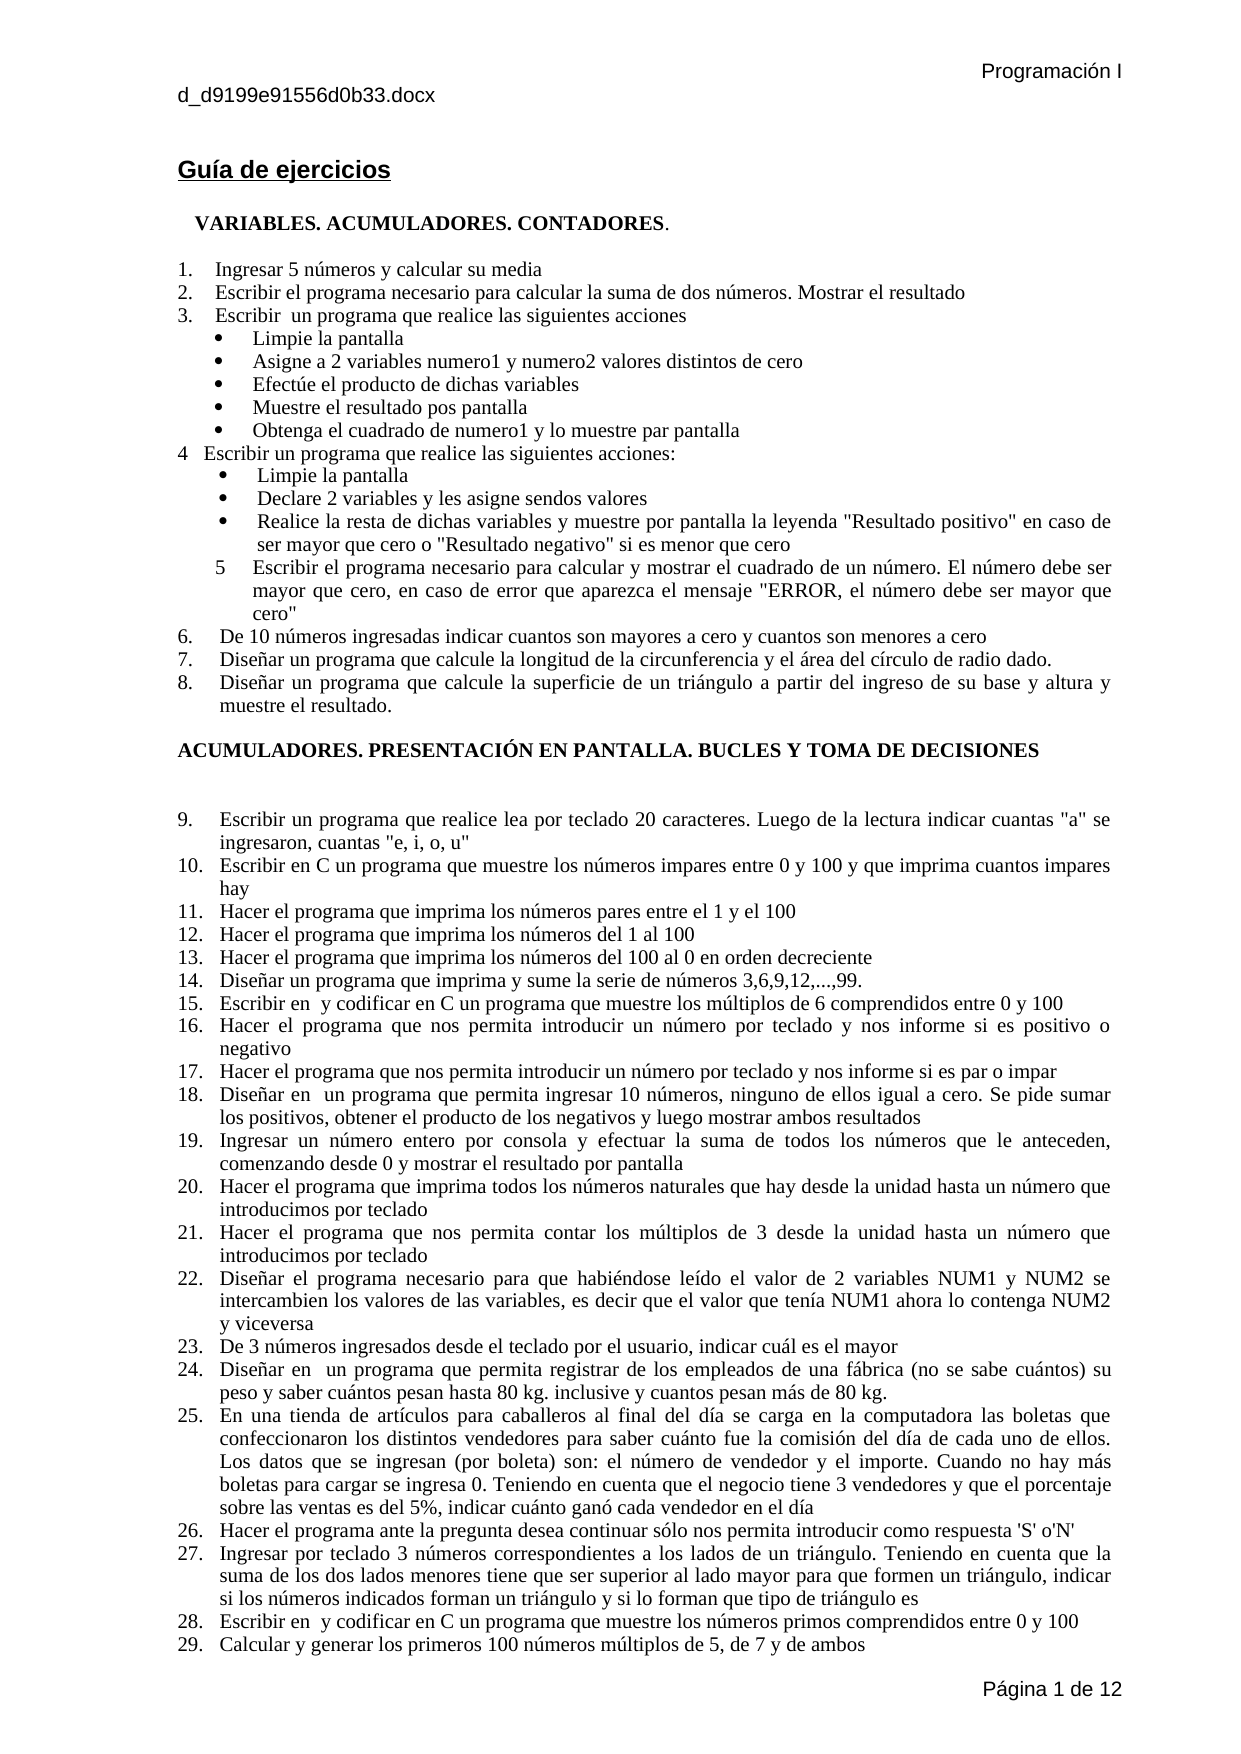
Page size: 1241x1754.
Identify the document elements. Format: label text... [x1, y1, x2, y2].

list Ingresar 5 números y calcular su media [177, 258, 1113, 281]
list Hacer el programa que imprima los números del 1 al 100 [177, 923, 1113, 946]
list Hacer el programa ante la pregunta desea continuar sólo nos permita introducir como respuesta 'S' o'N' [177, 1519, 1113, 1542]
list Calcular y generar los primeros 100 números múltiplos de 5, de 7 y de ambos [177, 1633, 1113, 1656]
list Hacer el programa que imprima los números pares entre el 1 y el 100 [177, 900, 1113, 923]
list En una tienda de artículos para caballeros al final del día se carga en la computadora las boletas que confeccionaron los distintos vendedores para saber cuánto fue la comisión del día de cada uno de ellos. Los datos que se ingresan (por boleta) son: el número de vendedor y el importe. Cuando no hay más boletas para cargar se ingresa 0. Teniendo en cuenta que el negocio tiene 3 vendedores y que el porcentaje sobre las ventas es del 5%, indicar cuánto ganó cada vendedor en el día [177, 1404, 1113, 1519]
list Hacer el programa que nos permita introducir un número por teclado y nos informe si es positivo o negativo [177, 1014, 1113, 1060]
list Hacer el programa que nos permita introducir un número por teclado y nos informe si es par o impar [177, 1060, 1113, 1083]
list Diseñar un programa que calcule la longitud de la circunferencia y el área del círculo de radio dado. [177, 648, 1113, 671]
list De 3 números ingresados desde el teclado por el usuario, indicar cuál es el mayor [177, 1335, 1113, 1358]
text 4 Escribir un programa que realice las siguientes acciones: [177, 442, 1113, 464]
list Diseñar el programa necesario para que habiéndose leído el valor de 2 variables NUM1 y NUM2 se intercambien los valores de las variables, es decir que el valor que tenía NUM1 ahora lo contenga NUM2 y viceversa [177, 1267, 1113, 1335]
list Limpie la pantalla [215, 327, 1113, 350]
list Asigne a 2 variables numero1 y numero2 valores distintos de cero [215, 350, 1113, 373]
list Diseñar en un programa que permita ingresar 10 números, ninguno de ellos igual a cero. Se pide sumar los positivos, obtener el producto de los negativos y luego mostrar ambos resultados [177, 1083, 1113, 1129]
list Escribir el programa necesario para calcular y mostrar el cuadrado de un número. El número debe ser mayor que cero, en caso de error que aparezca el mensaje "ERROR, el número debe ser mayor que cero" [215, 556, 1113, 625]
list Ingresar por teclado 3 números correspondientes a los lados de un triángulo. Teniendo en cuenta que la suma de los dos lados menores tiene que ser superior al lado mayor para que formen un triángulo, indicar si los números indicados forman un triángulo y si lo forman que tipo de triángulo es [177, 1542, 1113, 1610]
list Realice la resta de dichas variables y muestre por pantalla la leyenda "Resultado positivo" en caso de ser mayor que cero o "Resultado negativo" si es menor que cero [219, 510, 1113, 556]
text VARIABLES. ACUMULADORES. CONTADORES. [194, 212, 1113, 235]
text Guía de ejercicios [177, 155, 1122, 184]
list Declare 2 variables y les asigne sendos valores [219, 487, 1113, 510]
list Escribir en y codificar en C un programa que muestre los múltiplos de 6 comprendidos entre 0 y 100 [177, 992, 1113, 1014]
list Hacer el programa que nos permita contar los múltiplos de 3 desde la unidad hasta un número que introducimos por teclado [177, 1221, 1113, 1267]
list Efectúe el producto de dichas variables [215, 373, 1113, 396]
list Escribir un programa que realice lea por teclado 20 caracteres. Luego de la lectura indicar cuantas "a" se ingresaron, cuantas "e, i, o, u" [177, 808, 1113, 854]
list Escribir en C un programa que muestre los números impares entre 0 y 100 y que imprima cuantos impares hay [177, 854, 1113, 900]
list Escribir en y codificar en C un programa que muestre los números primos comprendidos entre 0 y 100 [177, 1610, 1113, 1633]
list Hacer el programa que imprima todos los números naturales que hay desde la unidad hasta un número que introducimos por teclado [177, 1175, 1113, 1221]
list Diseñar un programa que imprima y sume la serie de números 3,6,9,12,...,99. [177, 969, 1113, 992]
list Diseñar un programa que calcule la superficie de un triángulo a partir del ingreso de su base y altura y muestre el resultado. [177, 671, 1113, 717]
text ACUMULADORES. PRESENTACIÓN EN PANTALLA. BUCLES Y TOMA DE DECISIONES [177, 739, 1113, 762]
list Diseñar en un programa que permita registrar de los empleados de una fábrica (no se sabe cuántos) su peso y saber cuántos pesan hasta 80 kg. inclusive y cuantos pesan más de 80 kg. [177, 1358, 1113, 1404]
list Muestre el resultado pos pantalla [215, 396, 1113, 419]
list De 10 números ingresadas indicar cuantos son mayores a cero y cuantos son menores a cero [177, 625, 1113, 648]
list Escribir un programa que realice las siguientes acciones [177, 304, 1113, 327]
list Obtenga el cuadrado de numero1 y lo muestre par pantalla [215, 419, 1113, 442]
list Hacer el programa que imprima los números del 100 al 0 en orden decreciente [177, 946, 1113, 969]
list Limpie la pantalla [219, 464, 1113, 487]
list Escribir el programa necesario para calcular la suma de dos números. Mostrar el resultado [177, 281, 1113, 304]
list Ingresar un número entero por consola y efectuar la suma de todos los números que le anteceden, comenzando desde 0 y mostrar el resultado por pantalla [177, 1129, 1113, 1175]
